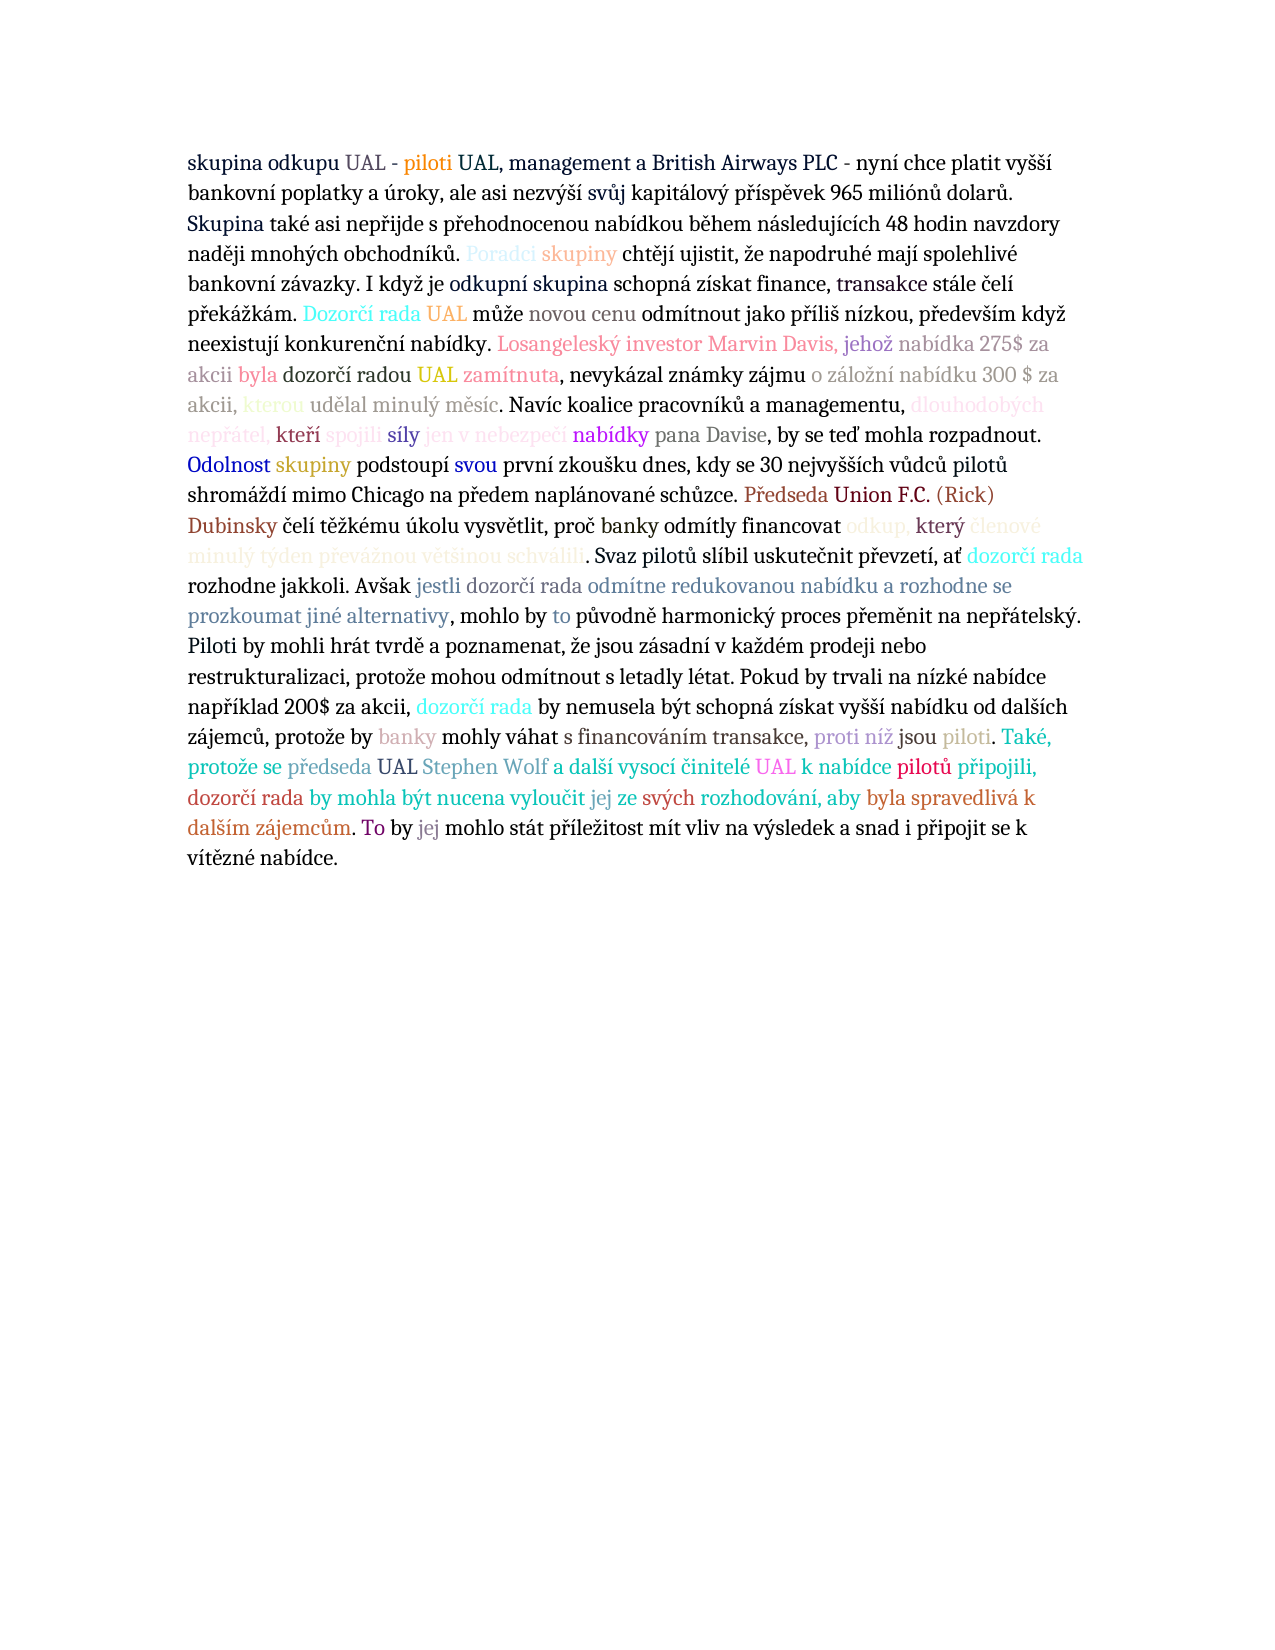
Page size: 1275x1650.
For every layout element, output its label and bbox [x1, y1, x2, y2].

text [187, 150, 1087, 871]
